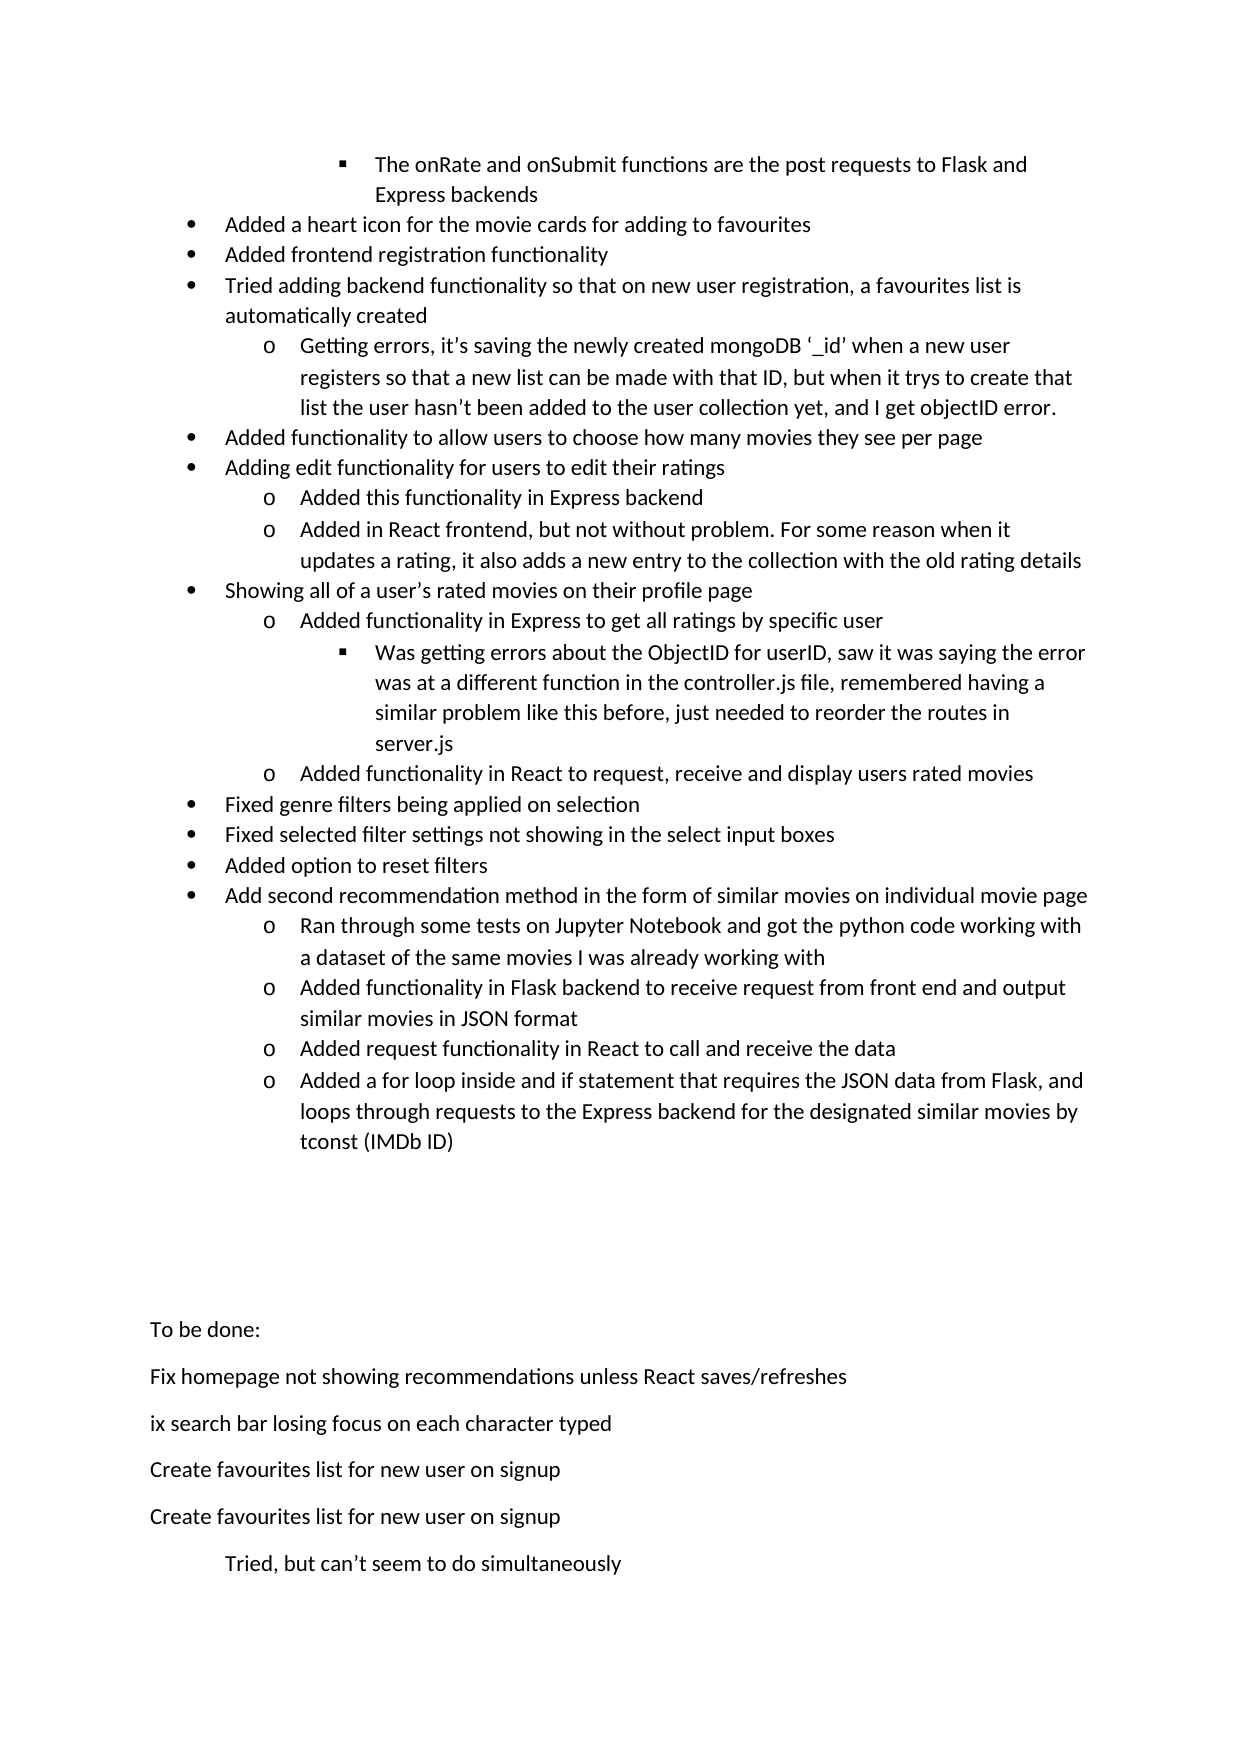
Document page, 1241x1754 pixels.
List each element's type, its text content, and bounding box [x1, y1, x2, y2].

list Added functionality in React to request, receive and display users rated movies [262, 759, 1090, 788]
text ix search bar losing focus on each character typed [150, 1409, 1090, 1437]
list Showing all of a user’s rated movies on their profile page [187, 576, 1090, 604]
list Added a heart icon for the movie cards for adding to favourites [187, 210, 1090, 238]
list Was getting errors about the ObjectID for userID, saw it was saying the error was at a different function in the controller.js file, remembered having a similar problem like this before, just needed to reorder the routes in server.js [337, 638, 1090, 757]
text Create favourites list for new user on signup [150, 1456, 1090, 1483]
list Tried adding backend functionality so that on new user registration, a favourites list is automatically created [187, 271, 1090, 329]
list Added option to reset filters [187, 851, 1090, 879]
text Tried, but can’t seem to do simultaneously [150, 1549, 1090, 1577]
text Create favourites list for new user on signup [150, 1502, 1090, 1530]
list Added a for loop inside and if statement that requires the JSON data from Flask, and loops through requests to the Express backend for the designated similar movies by tconst (IMDb ID) [262, 1066, 1090, 1155]
text To be done: [150, 1315, 1090, 1343]
text Fix homepage not showing recommendations unless React saves/refreshes [150, 1362, 1090, 1390]
list Added this functionality in Express backend [262, 483, 1090, 513]
list Ran through some tests on Jupyter Notebook and got the python code working with a dataset of the same movies I was already working with [262, 911, 1090, 971]
list Fixed selected filter settings not showing in the select input boxes [187, 821, 1090, 849]
list Add second recommendation method in the form of similar movies on individual movie page [187, 881, 1090, 909]
list Added functionality to allow users to choose how many movies they see per page [187, 423, 1090, 451]
list The onRate and onSubmit functions are the post requests to Flask and Express backends [337, 150, 1090, 208]
list Added frontend registration functionality [187, 241, 1090, 269]
list Added functionality in Flask backend to receive request from front end and output similar movies in JSON format [262, 973, 1090, 1032]
list Added functionality in Express to get all ratings by specific user [262, 607, 1090, 636]
list Getting errors, it’s saving the newly created mongoDB ‘_id’ when a new user registers so that a new list can be made with that ID, but when it trys to create that list the user hasn’t been added to the user collection yet, and I get objectID error. [262, 331, 1090, 421]
list Added in React frontend, but not without problem. For some reason when it updates a rating, it also adds a new entry to the collection with the old rating details [262, 515, 1090, 574]
list Added request functionality in React to call and receive the data [262, 1034, 1090, 1063]
list Adding edit functionality for users to edit their ratings [187, 453, 1090, 481]
list Fixed genre filters being applied on selection [187, 790, 1090, 818]
